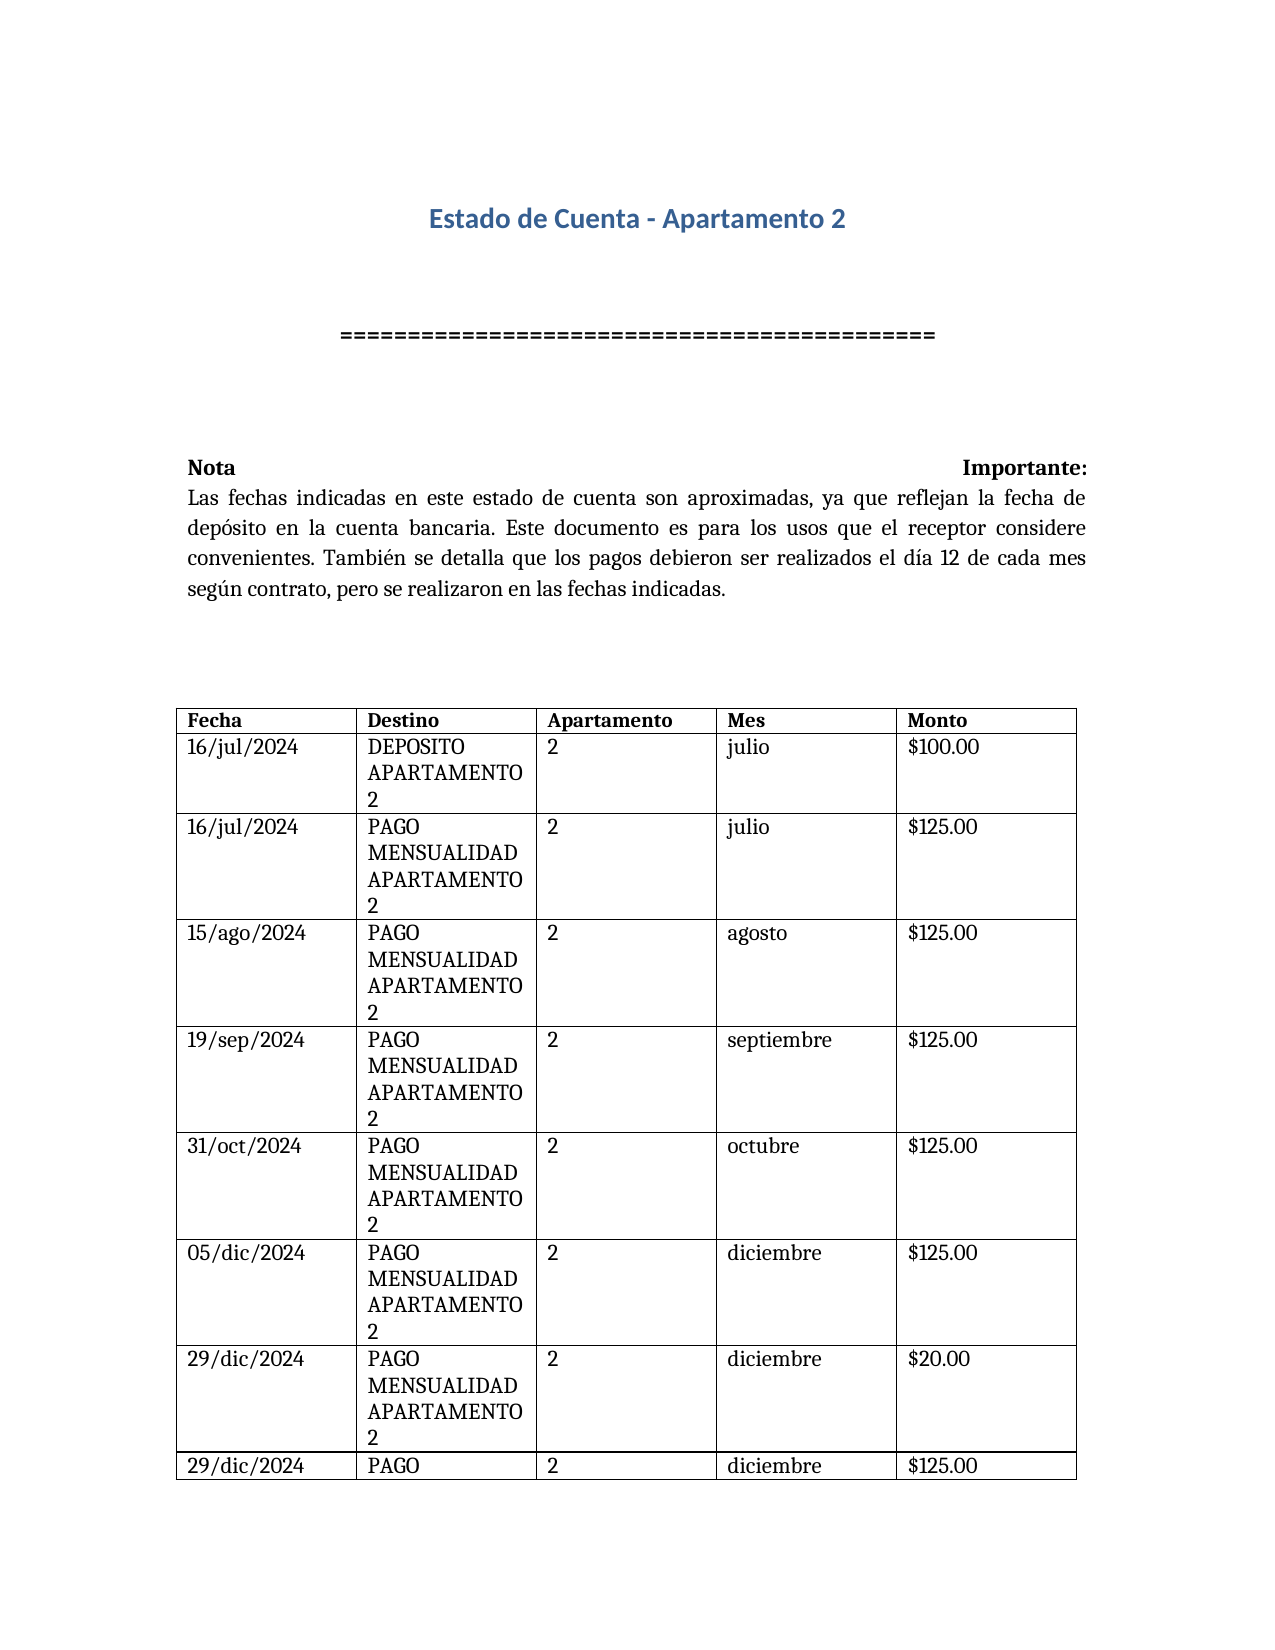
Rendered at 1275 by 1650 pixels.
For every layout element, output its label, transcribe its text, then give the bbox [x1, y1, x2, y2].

table_cell $100.00 [897, 734, 1076, 813]
table_cell 2 [537, 1027, 716, 1132]
table_cell 05/dic/2024 [177, 1240, 356, 1345]
table_cell PAGO MENSUALIDAD APARTAMENTO 2 [357, 1027, 536, 1132]
table_cell PAGO MENSUALIDAD APARTAMENTO 2 [357, 920, 536, 1026]
table_cell PAGO MENSUALIDAD APARTAMENTO 2 [357, 814, 536, 919]
table_cell diciembre [717, 1240, 896, 1345]
table_cell 29/dic/2024 [177, 1453, 356, 1479]
table_cell PAGO MENSUALIDAD APARTAMENTO 2 [357, 1240, 536, 1345]
table_cell $125.00 [897, 1453, 1076, 1479]
table_cell 31/oct/2024 [177, 1133, 356, 1238]
table_cell julio [717, 734, 896, 813]
table_cell $125.00 [897, 1027, 1076, 1132]
table_cell octubre [717, 1133, 896, 1238]
table_header Apartamento [537, 709, 716, 733]
table_cell $125.00 [897, 1133, 1076, 1238]
table_cell 2 [537, 734, 716, 813]
table_cell 2 [537, 814, 716, 919]
table_cell $125.00 [897, 814, 1076, 919]
table_header Mes [717, 709, 896, 733]
table_cell julio [717, 814, 896, 919]
table_cell PAGO MENSUALIDAD APARTAMENTO 2 [357, 1133, 536, 1238]
table_cell $20.00 [897, 1346, 1076, 1451]
table_header Fecha [177, 709, 356, 733]
table_cell 16/jul/2024 [177, 734, 356, 813]
table_cell $125.00 [897, 920, 1076, 1026]
table_cell diciembre [717, 1346, 896, 1451]
table_cell septiembre [717, 1027, 896, 1132]
table_header Monto [897, 709, 1076, 733]
text ============================================ [187, 322, 1087, 348]
table_cell DEPOSITO APARTAMENTO 2 [357, 734, 536, 813]
table_cell 2 [537, 1133, 716, 1238]
table_cell 2 [537, 1453, 716, 1479]
table_cell 15/ago/2024 [177, 920, 356, 1026]
table_cell diciembre [717, 1453, 896, 1479]
table_cell 16/jul/2024 [177, 814, 356, 919]
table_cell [357, 1453, 536, 1479]
table_cell 2 [537, 1346, 716, 1451]
subtitle Estado de Cuenta - Apartamento 2 [187, 200, 1087, 236]
text Nota Importante: Las fechas indicadas en este estado de cuenta son aproximadas, ya que reflejan la fecha de depósito en la cuenta bancaria. Este documento es para los usos que el receptor considere convenientes. También se detalla que los pagos debieron ser realizados el día 12 de cada mes según contrato, pero se realizaron en las fechas indicadas. [187, 454, 1087, 602]
table_cell 29/dic/2024 [177, 1346, 356, 1451]
table_cell 19/sep/2024 [177, 1027, 356, 1132]
table_header Destino [357, 709, 536, 733]
table_cell $125.00 [897, 1240, 1076, 1345]
table_cell PAGO MENSUALIDAD APARTAMENTO 2 [357, 1346, 536, 1451]
table_cell 2 [537, 920, 716, 1026]
table_cell 2 [537, 1240, 716, 1345]
table_cell agosto [717, 920, 896, 1026]
